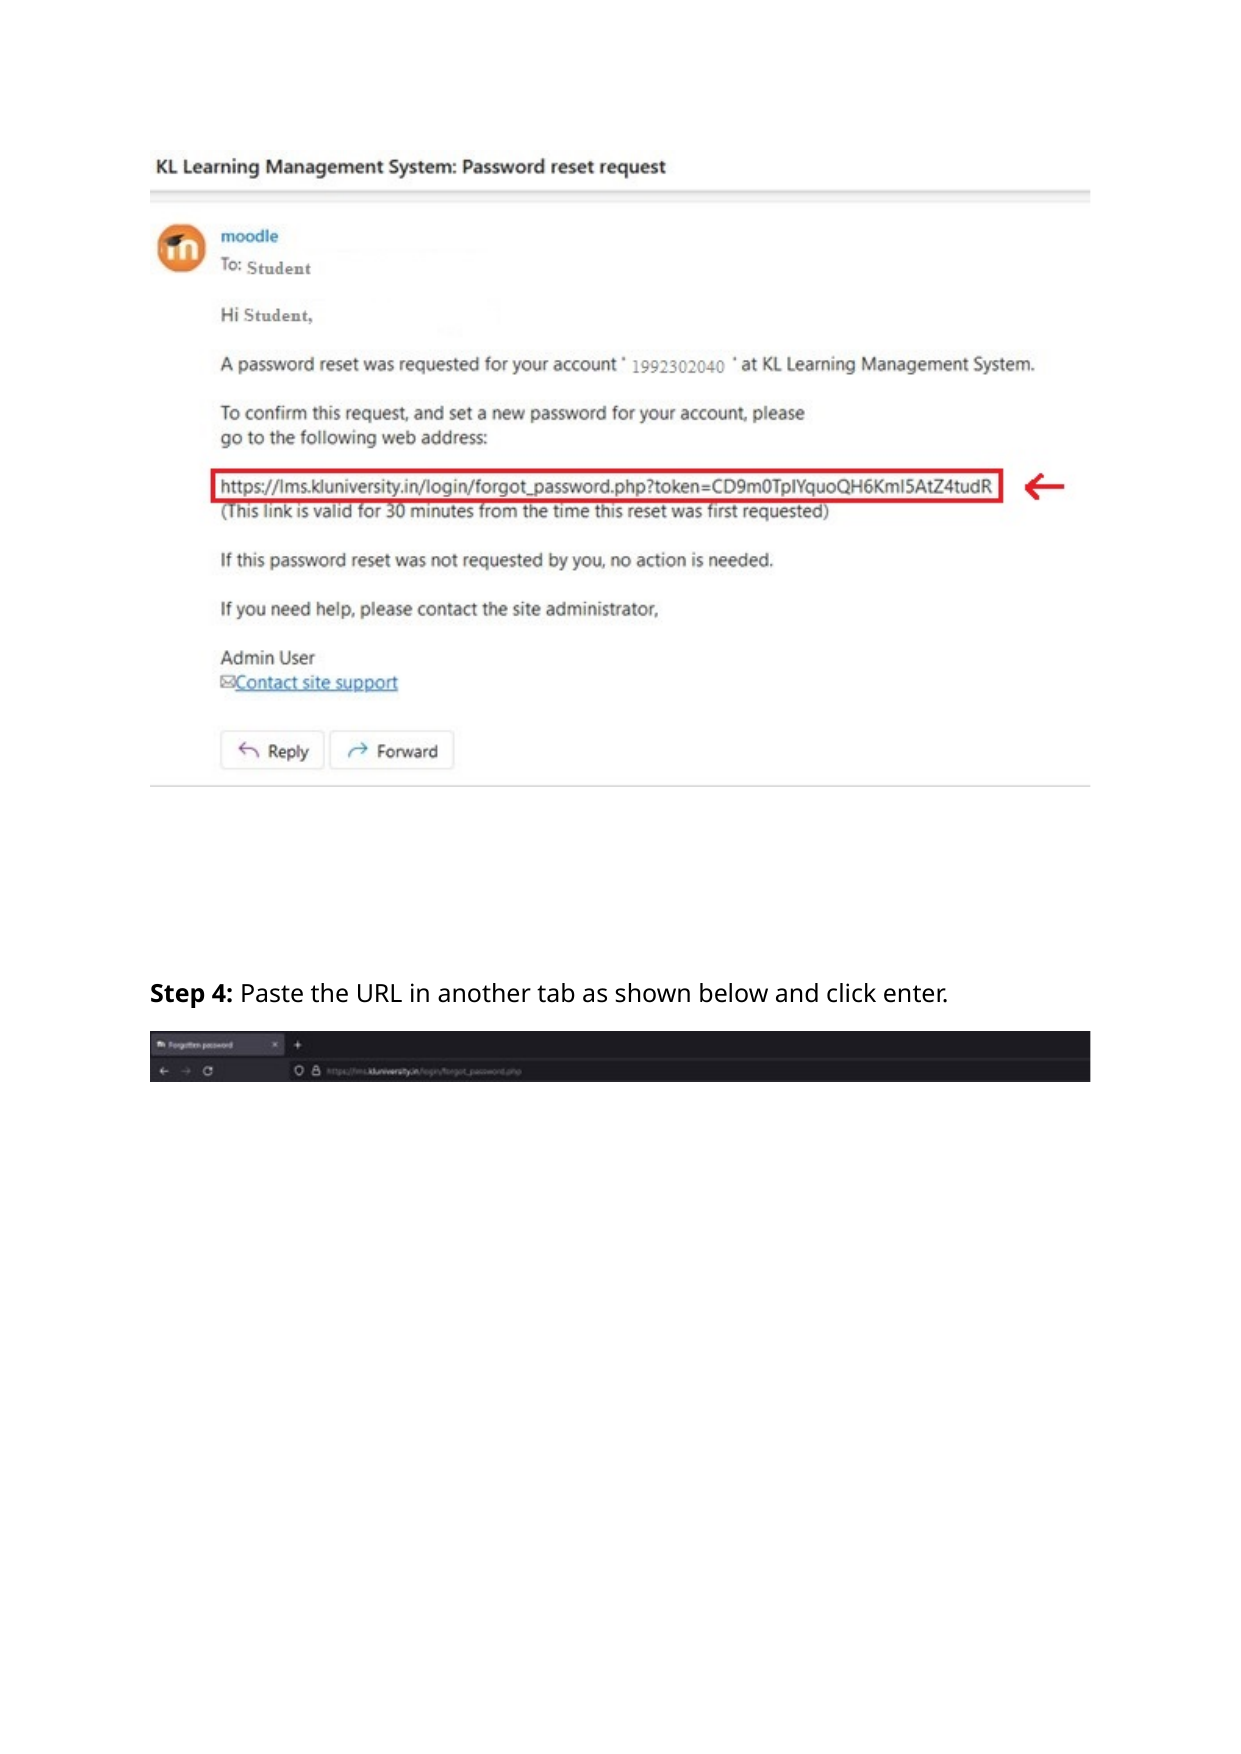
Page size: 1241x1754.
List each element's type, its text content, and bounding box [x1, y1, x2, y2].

text Step 4: Paste the URL in another tab as shown below and click enter. [150, 976, 1090, 1010]
picture [150, 1031, 1091, 1082]
picture [150, 150, 1091, 787]
